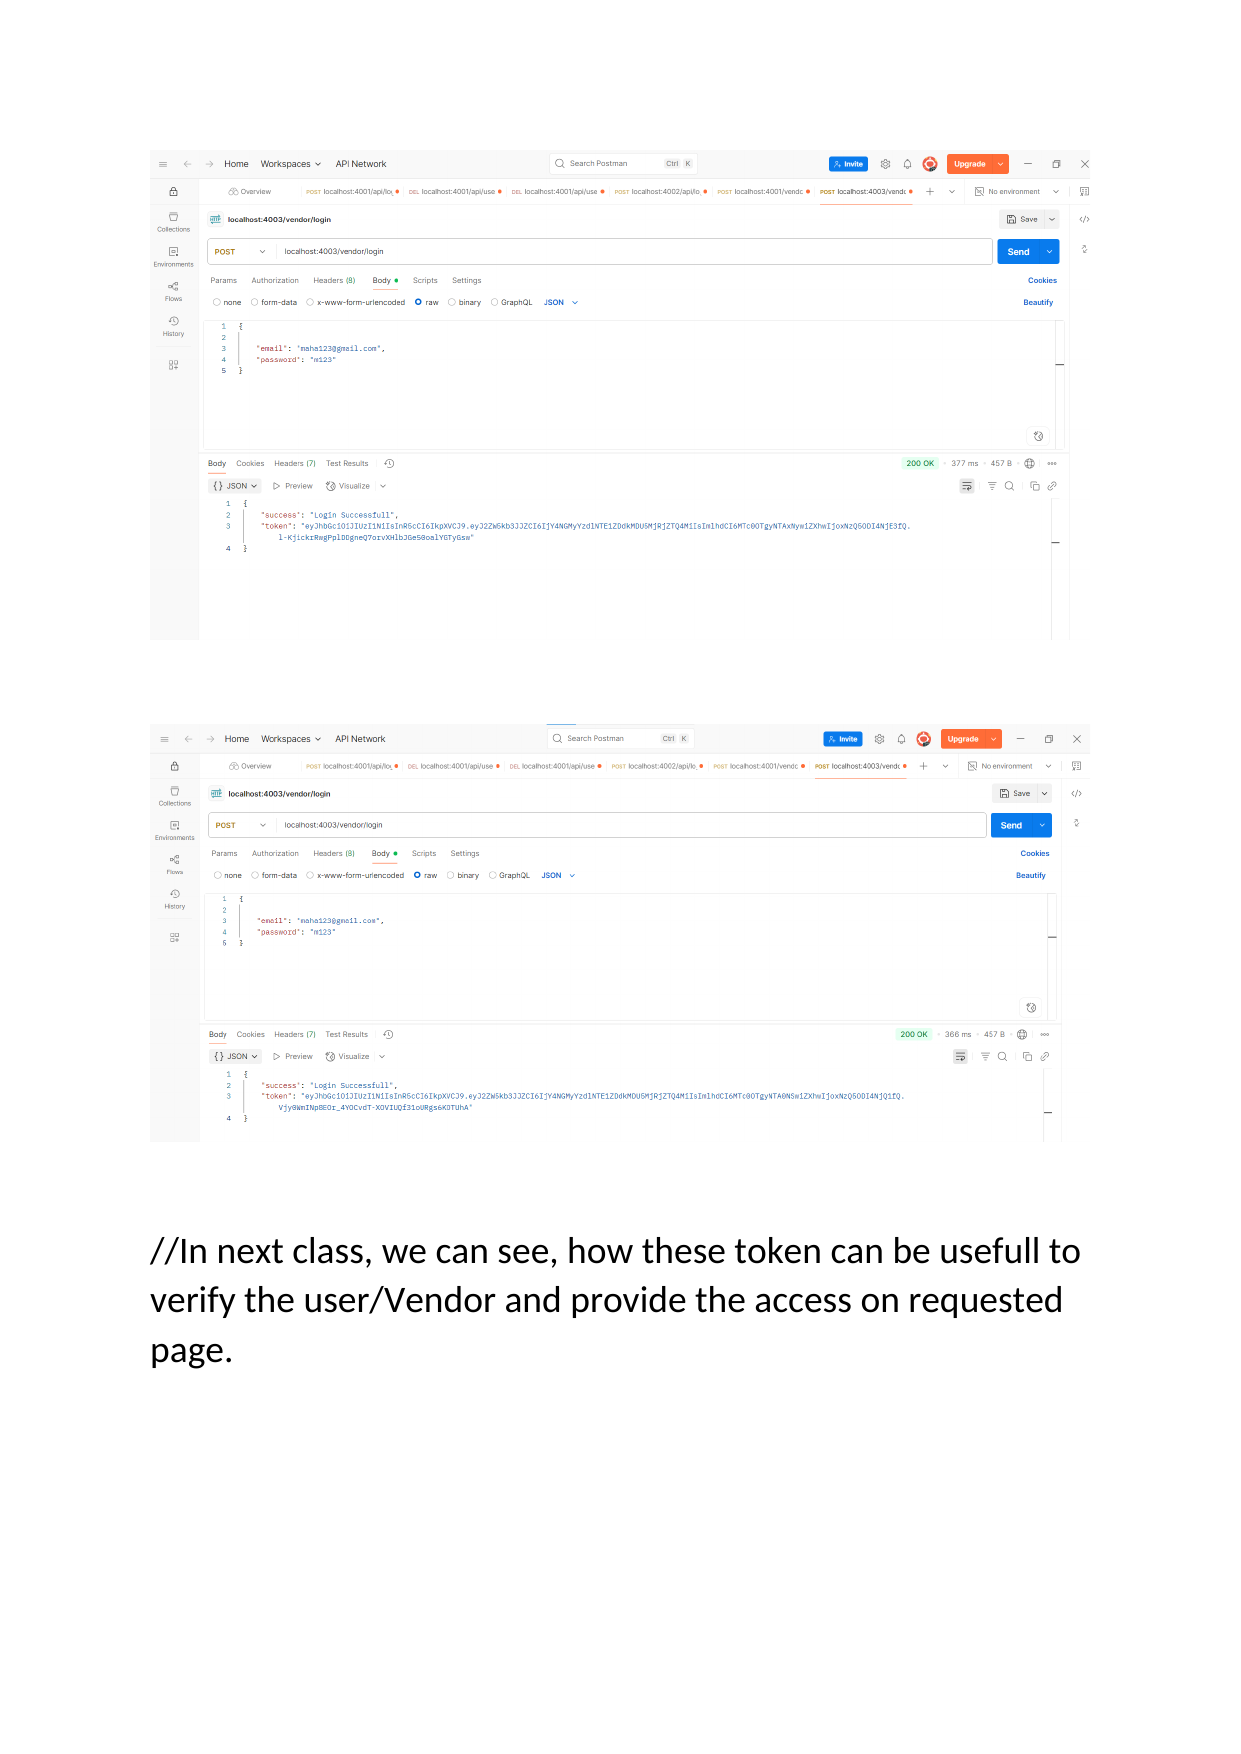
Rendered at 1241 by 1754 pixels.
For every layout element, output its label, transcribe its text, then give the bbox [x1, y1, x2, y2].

text //In next class, we can see, how these token can be usefull to verify the user/Vendor and provide the access on requested page. [150, 1227, 1090, 1372]
picture [150, 724, 1091, 1142]
picture [150, 150, 1091, 640]
